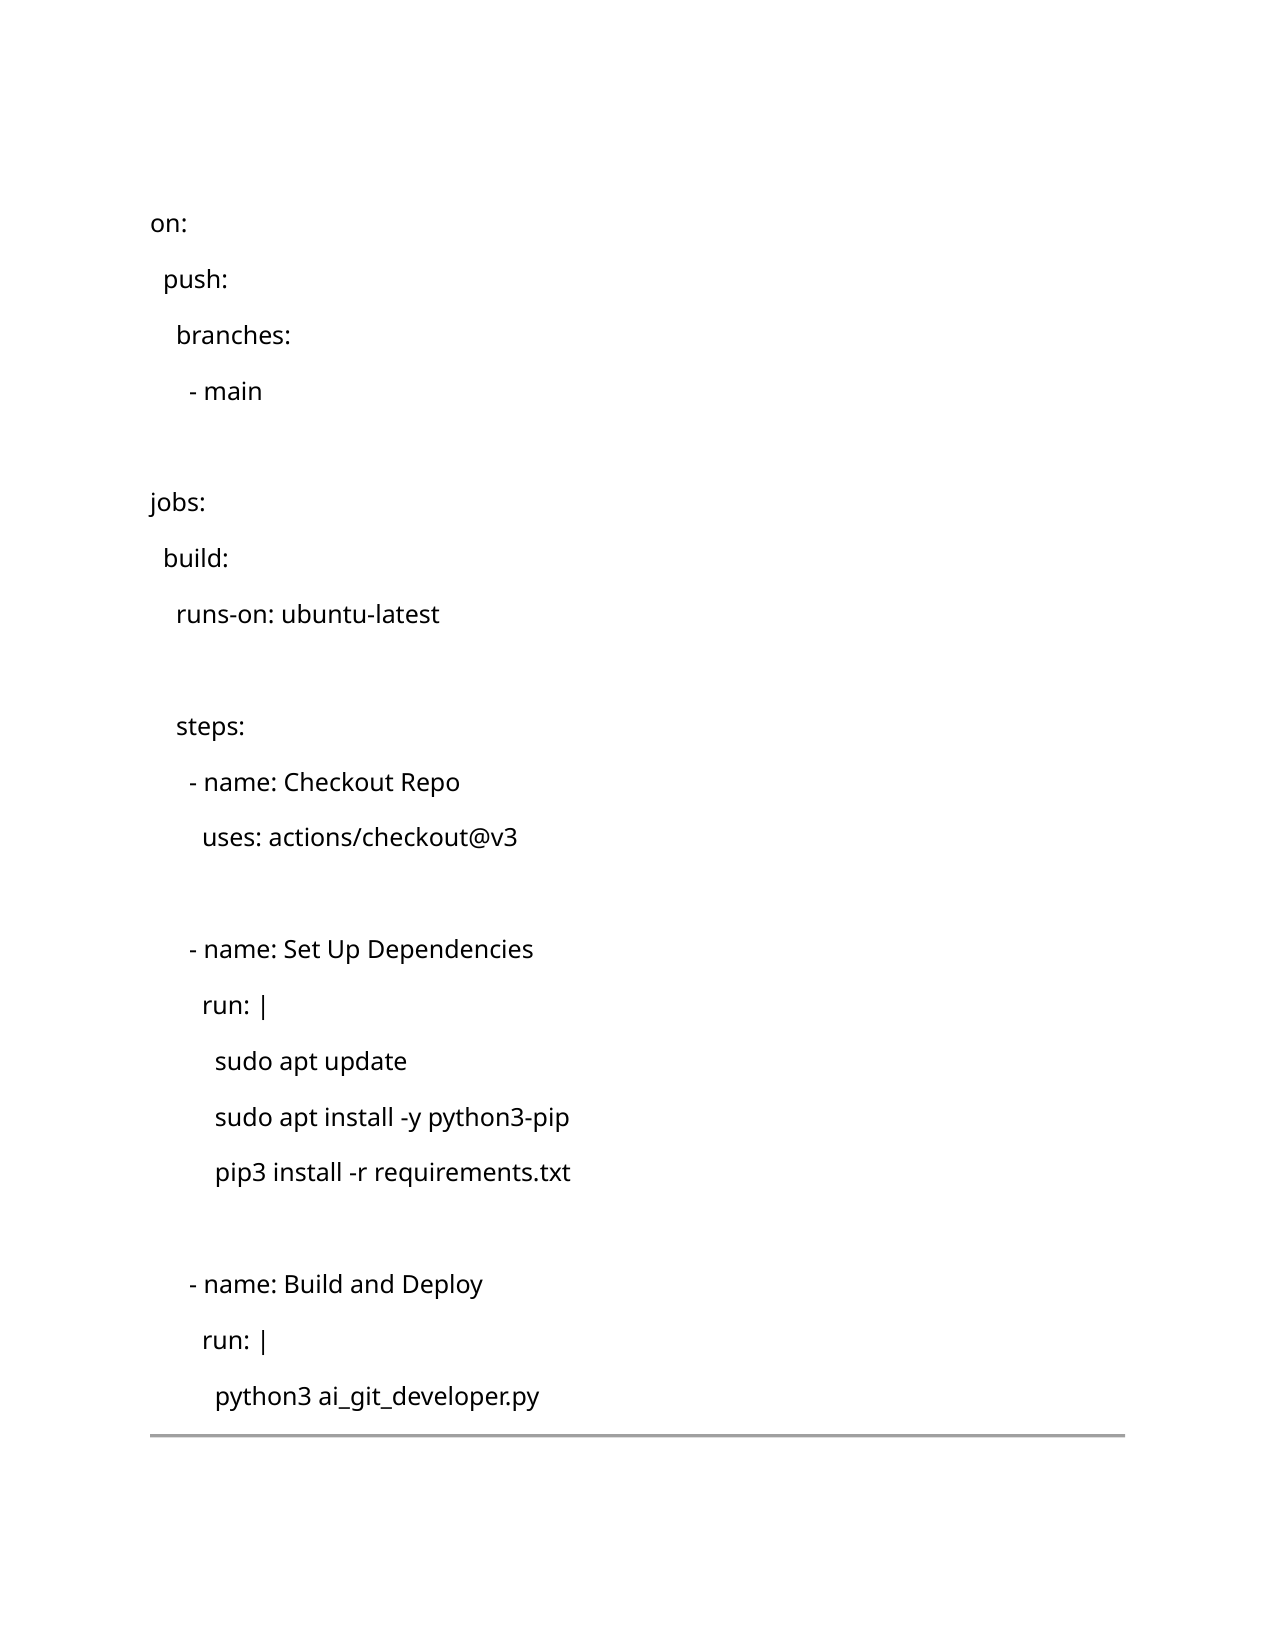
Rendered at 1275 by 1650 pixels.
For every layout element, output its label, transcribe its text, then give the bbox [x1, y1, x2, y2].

text build: [150, 541, 1125, 575]
text pip3 install -r requirements.txt [150, 1155, 1125, 1189]
text sudo apt install -y python3-pip [150, 1099, 1125, 1133]
text steps: [150, 708, 1125, 742]
text push: [150, 262, 1125, 296]
text - name: Set Up Dependencies [150, 932, 1125, 966]
text - name: Build and Deploy [150, 1267, 1125, 1301]
text run: | [150, 1322, 1125, 1357]
text branches: [150, 317, 1125, 352]
text - name: Checkout Repo [150, 764, 1125, 798]
text jobs: [150, 485, 1125, 519]
text on: [150, 206, 1125, 240]
text python3 ai_git_developer.py [150, 1378, 1125, 1412]
text sudo apt update [150, 1043, 1125, 1077]
text runs-on: ubuntu-latest [150, 597, 1125, 631]
text uses: actions/checkout@v3 [150, 820, 1125, 854]
text - main [150, 373, 1125, 407]
text run: | [150, 987, 1125, 1022]
